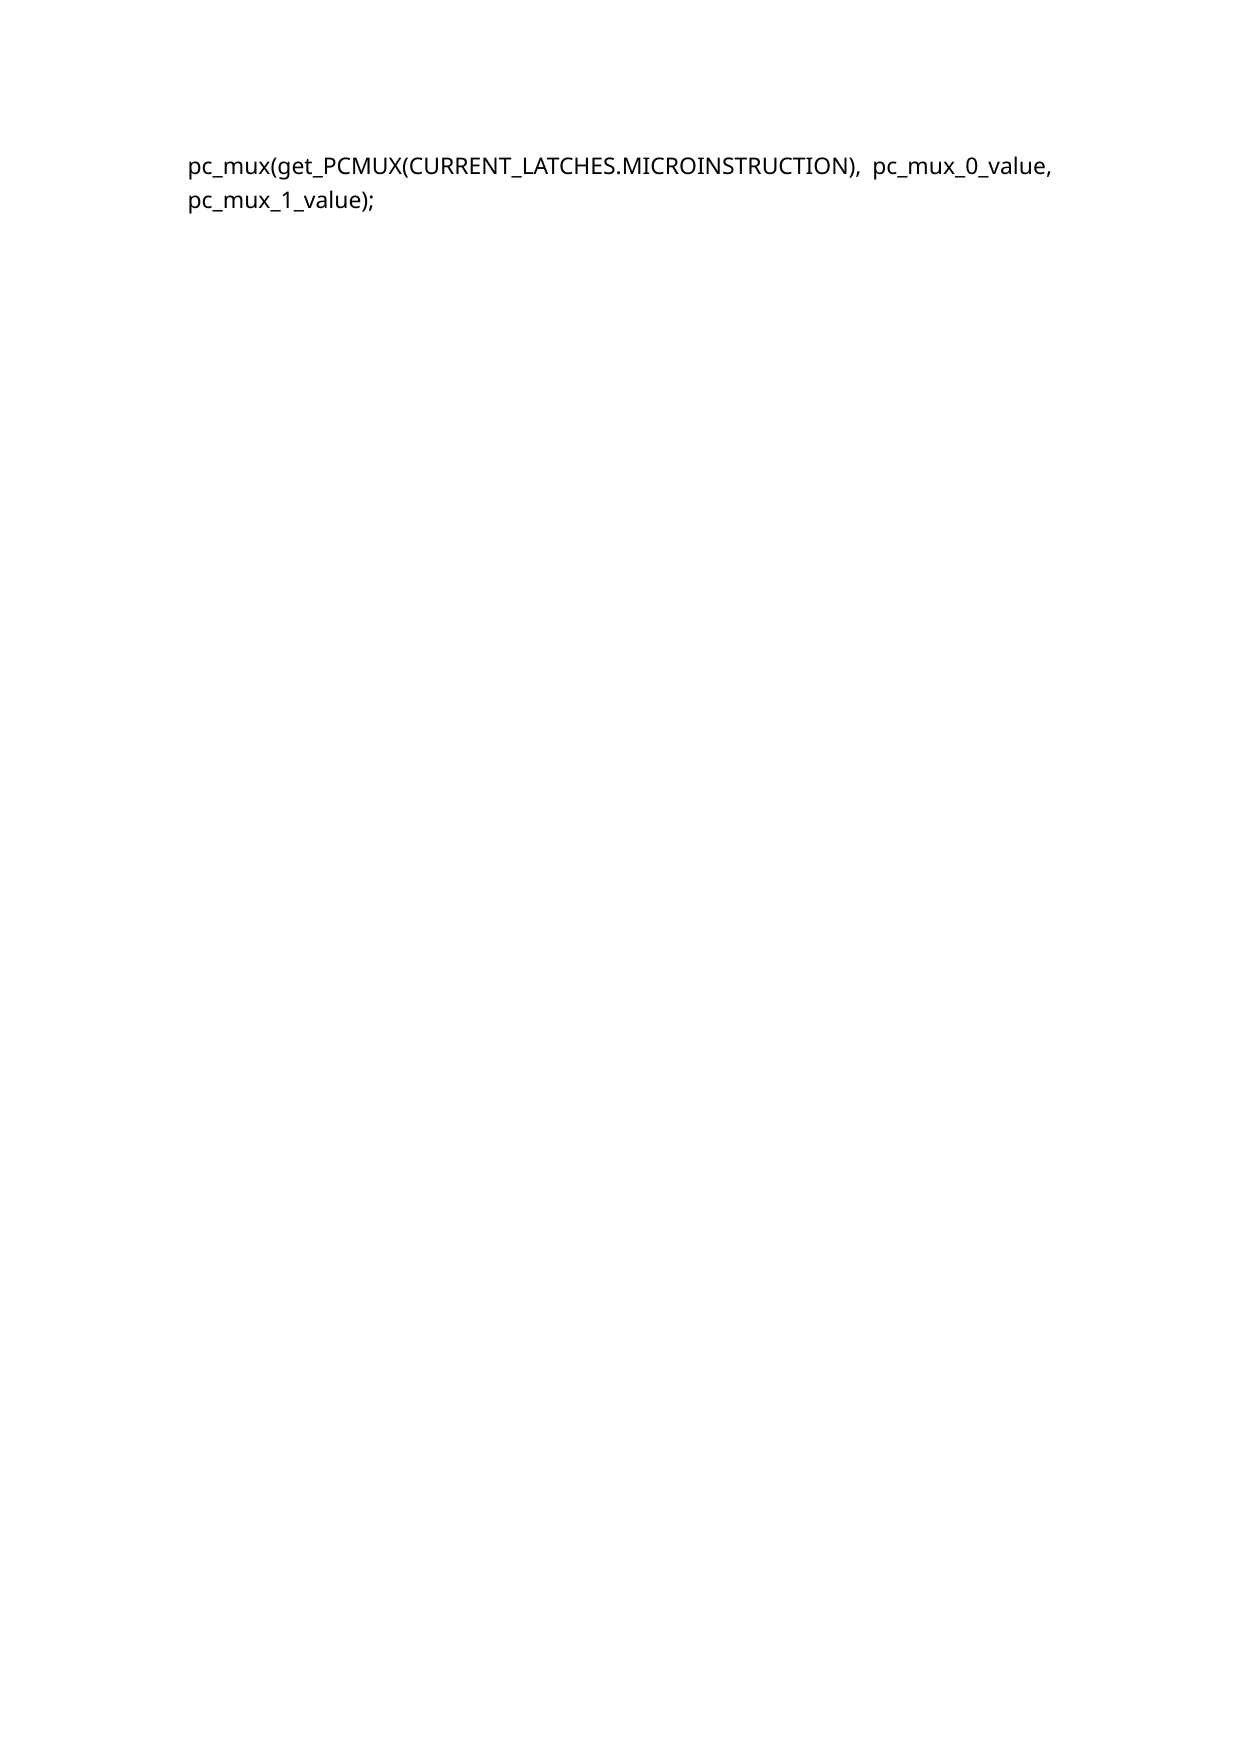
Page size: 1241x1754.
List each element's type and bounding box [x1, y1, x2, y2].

text [187, 150, 1053, 215]
